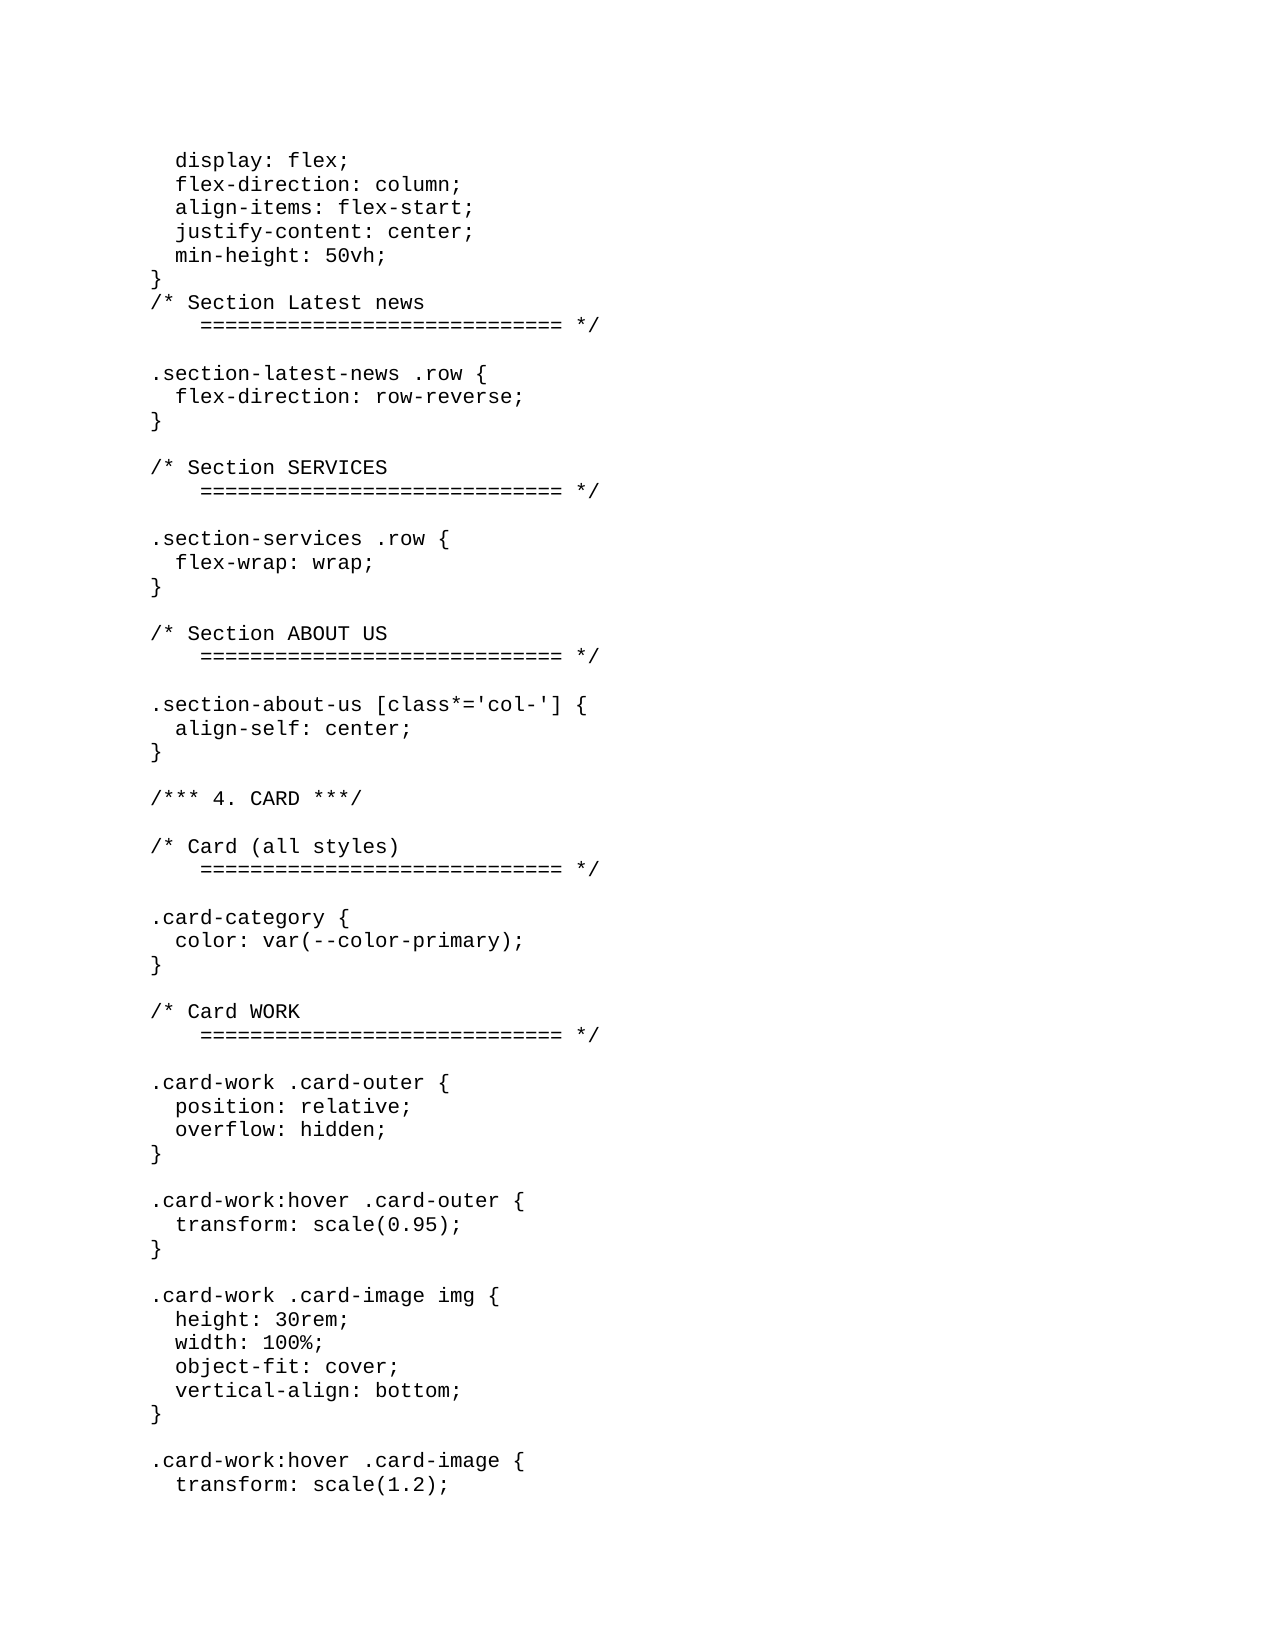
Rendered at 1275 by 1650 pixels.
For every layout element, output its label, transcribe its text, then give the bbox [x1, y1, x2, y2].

text .card-category { [150, 907, 1125, 930]
text position: relative; [150, 1096, 1125, 1119]
text ============================= */ [150, 859, 1125, 883]
text flex-direction: column; [150, 174, 1125, 197]
text justify-content: center; [150, 221, 1125, 244]
text } [150, 576, 1125, 599]
text .card-work:hover .card-image { [150, 1451, 1125, 1474]
text /* Card (all styles) [150, 836, 1125, 859]
text } [150, 1143, 1125, 1167]
text .section-latest-news .row { [150, 363, 1125, 386]
text color: var(--color-primary); [150, 930, 1125, 954]
text .card-work .card-outer { [150, 1072, 1125, 1096]
text } [150, 1238, 1125, 1261]
text vertical-align: bottom; [150, 1379, 1125, 1403]
text .section-about-us [class*='col-'] { [150, 694, 1125, 717]
text display: flex; [150, 150, 1125, 174]
text height: 30rem; [150, 1309, 1125, 1332]
text .card-work:hover .card-outer { [150, 1190, 1125, 1214]
text /* Section SERVICES [150, 457, 1125, 481]
text .card-work .card-image img { [150, 1285, 1125, 1309]
text } [150, 1403, 1125, 1427]
text flex-direction: row-reverse; [150, 386, 1125, 410]
text } [150, 268, 1125, 292]
text ============================= */ [150, 316, 1125, 339]
text /* Card WORK [150, 1001, 1125, 1025]
text width: 100%; [150, 1332, 1125, 1356]
text transform: scale(0.95); [150, 1214, 1125, 1238]
text object-fit: cover; [150, 1356, 1125, 1379]
text min-height: 50vh; [150, 244, 1125, 268]
text transform: scale(1.2); [150, 1474, 1125, 1498]
text } [150, 741, 1125, 765]
text } [150, 410, 1125, 434]
text overflow: hidden; [150, 1119, 1125, 1143]
text ============================= */ [150, 1025, 1125, 1048]
text ============================= */ [150, 481, 1125, 505]
text } [150, 954, 1125, 978]
text align-items: flex-start; [150, 197, 1125, 221]
text align-self: center; [150, 717, 1125, 741]
text /* Section Latest news [150, 292, 1125, 316]
text /*** 4. CARD ***/ [150, 788, 1125, 812]
text ============================= */ [150, 647, 1125, 670]
text /* Section ABOUT US [150, 623, 1125, 647]
text .section-services .row { [150, 528, 1125, 552]
text flex-wrap: wrap; [150, 552, 1125, 576]
